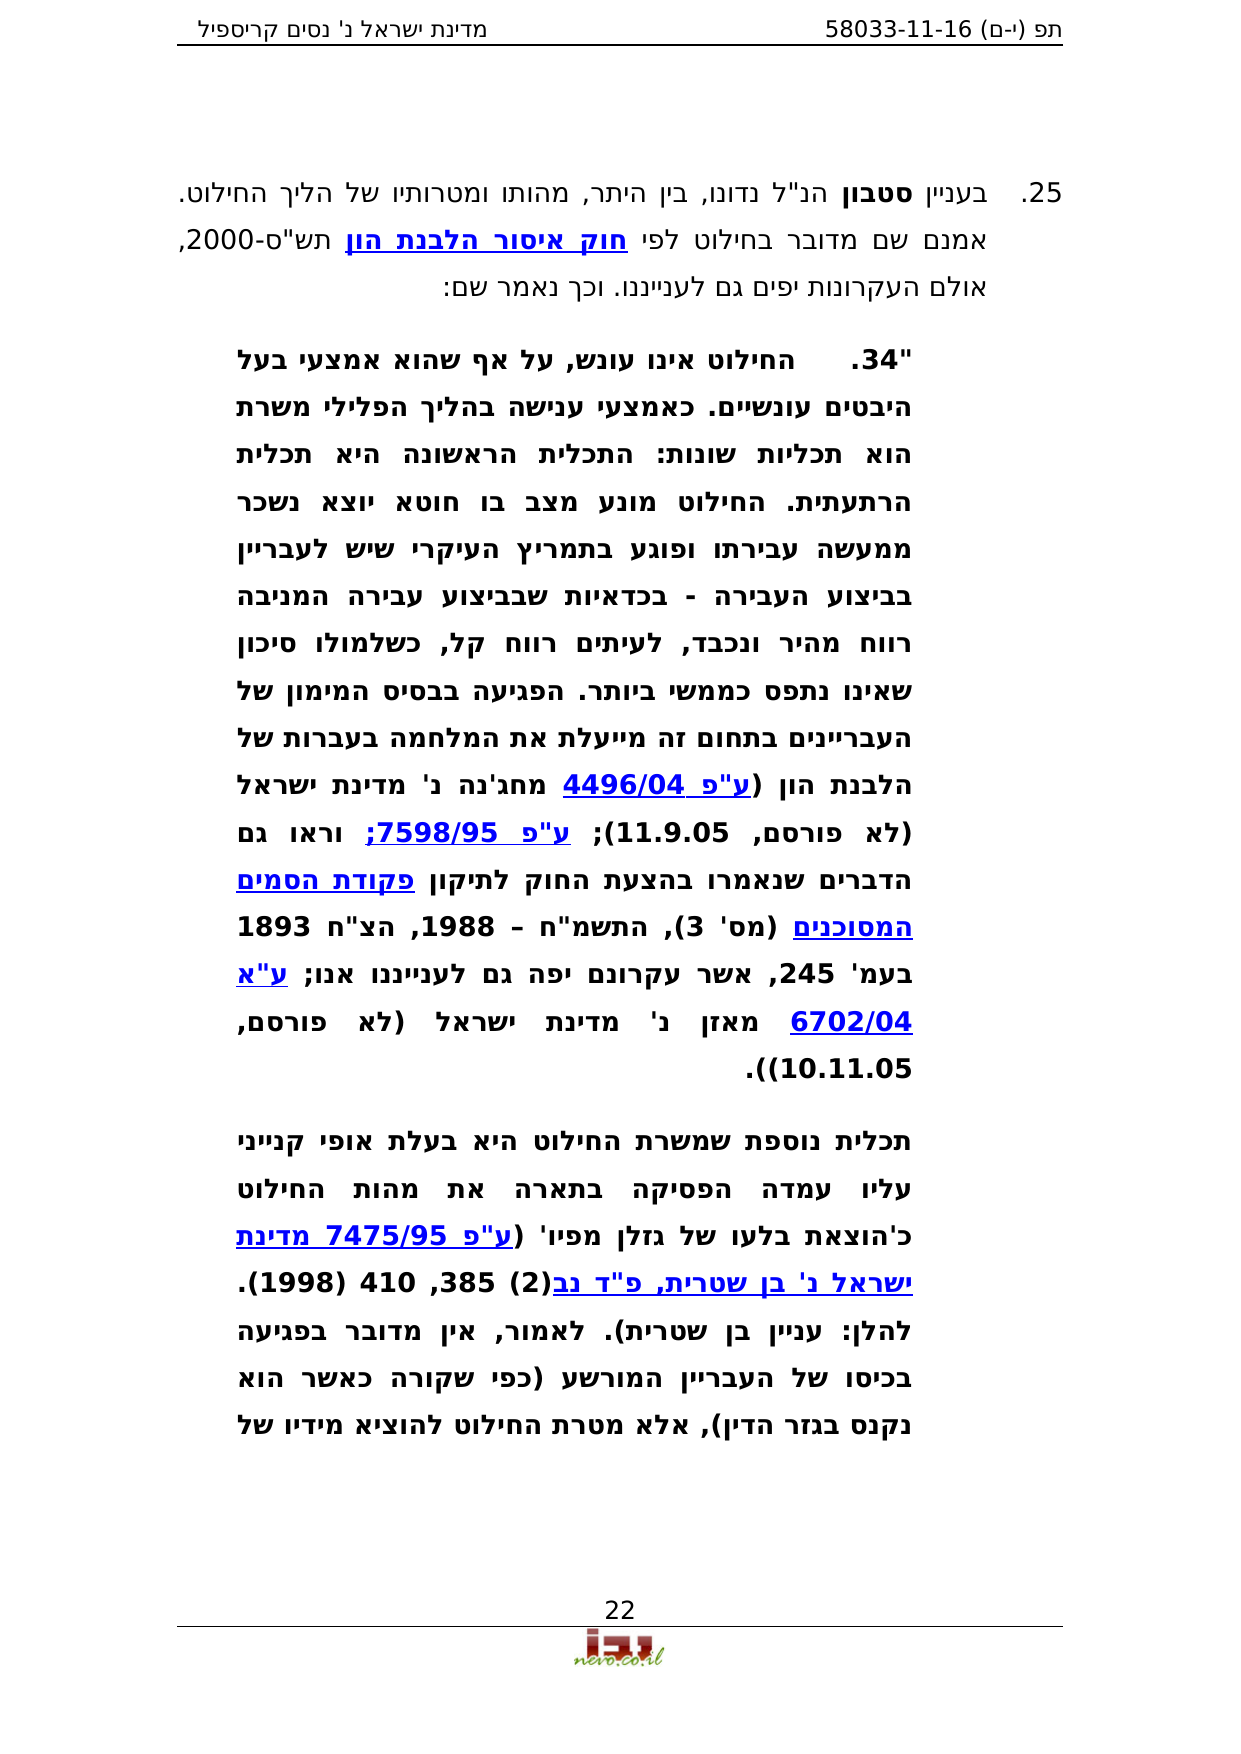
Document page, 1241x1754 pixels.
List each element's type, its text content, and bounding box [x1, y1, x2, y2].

text "34. החילוט אינו עונש, על אף שהוא אמצעי בעל היבטים עונשיים. כאמצעי ענישה בהליך הפלילי משרת הוא תכליות שונות: התכלית הראשונה היא תכלית הרתעתית. החילוט מונע מצב בו חוטא יוצא נשכר ממעשה עבירתו ופוגע בתמריץ העיקרי שיש לעבריין בביצוע העבירה - בכדאיות שבביצוע עבירה המניבה רווח מהיר ונכבד, לעיתים רווח קל, כשלמולו סיכון שאינו נתפס כממשי ביותר. הפגיעה בבסיס המימון של העבריינים בתחום זה מייעלת את המלחמה בעברות של הלבנת הון (ע"פ 4496/04 מחג'נה נ' מדינת ישראל (לא פורסם, 11.9.05); ע"פ 7598/95; וראו גם הדברים שנאמרו בהצעת החוק לתיקון פקודת הסמים המסוכנים (מס' 3), התשמ"ח – 1988, הצ"ח 1893 בעמ' 245, אשר עקרונם יפה גם לענייננו אנו; ע"א 6702/04 מאזן נ' מדינת ישראל (לא פורסם, 10.11.05)). [236, 344, 913, 1085]
picture [574, 1628, 666, 1667]
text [236, 1126, 913, 1441]
text 25. בעניין סטבון הנ"ל נדונו, בין היתר, מהותו ומטרותיו של הליך החילוט. אמנם שם מדובר בחילוט לפי חוק איסור הלבנת הון תש"ס-2000, אולם העקרונות יפים גם לענייננו. וכך נאמר שם: [177, 177, 1063, 303]
